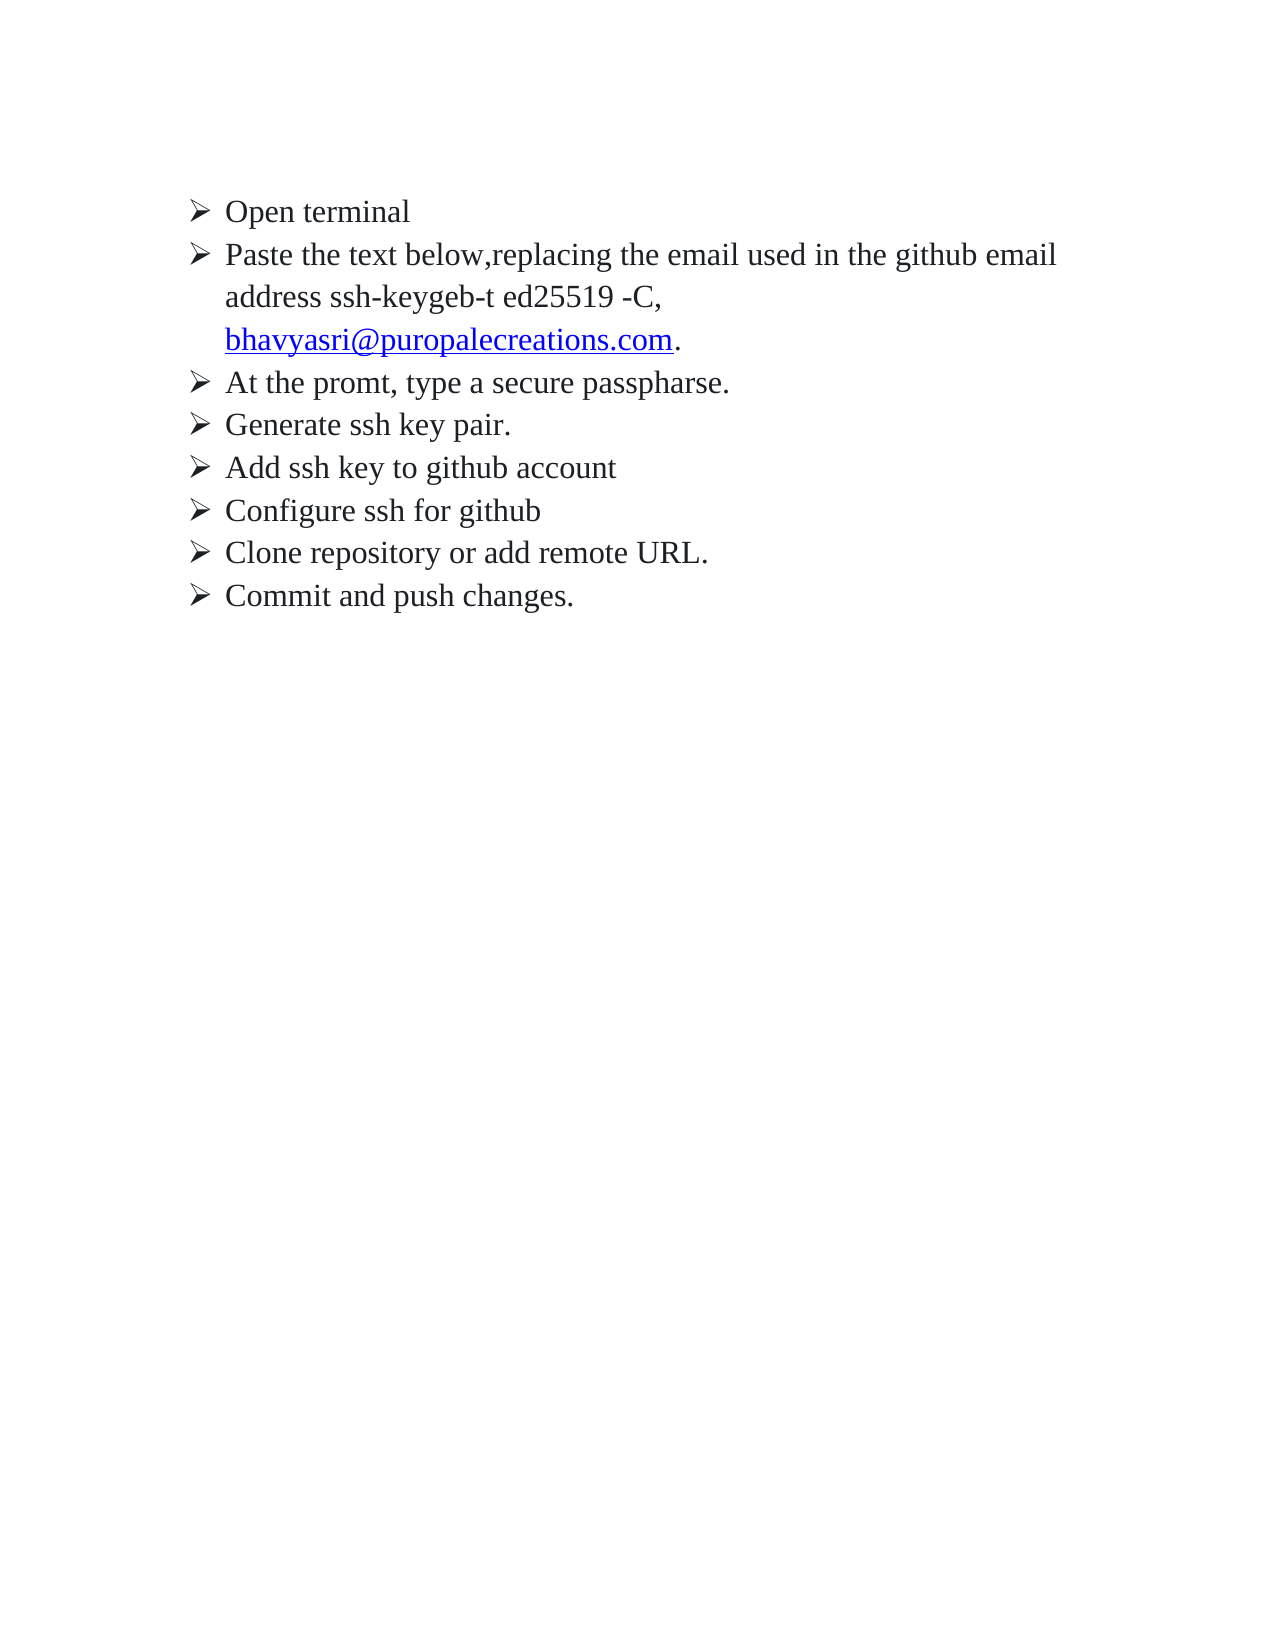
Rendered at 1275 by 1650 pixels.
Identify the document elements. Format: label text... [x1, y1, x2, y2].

list Clone repository or add remote URL. [187, 533, 1125, 571]
list Configure ssh for github [187, 491, 1125, 528]
list Commit and push changes. [187, 576, 1125, 613]
list Add ssh key to github account [187, 448, 1125, 485]
list At the promt, type a secure passpharse. [187, 363, 1125, 400]
list Open terminal [187, 193, 1125, 230]
list Generate ssh key pair. [187, 406, 1125, 443]
list Paste the text below,replacing the email used in the github email address ssh-keygeb-t ed25519 -C, bhavyasri@puropalecreations.com. [187, 235, 1125, 357]
